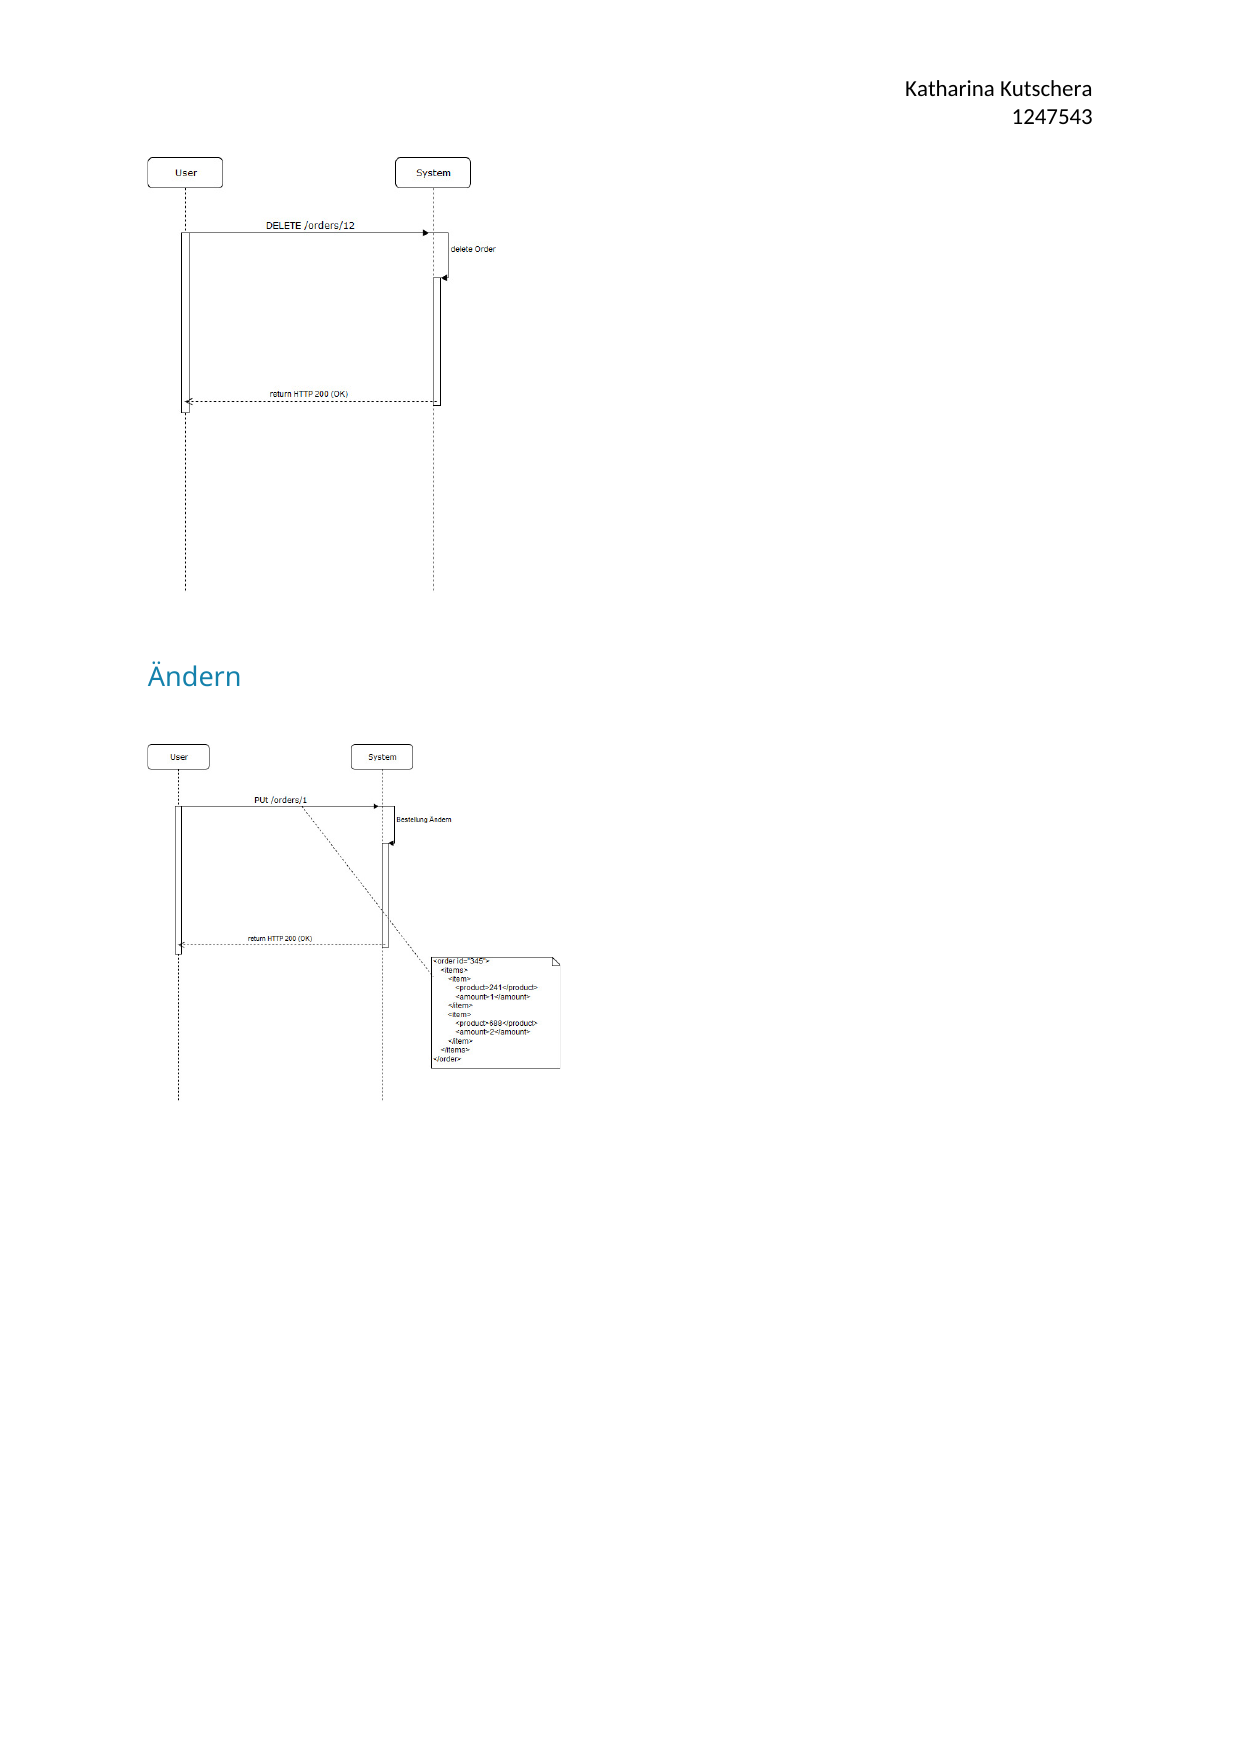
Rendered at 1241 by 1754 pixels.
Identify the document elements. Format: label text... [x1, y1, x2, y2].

picture [147, 744, 561, 1102]
picture [147, 157, 497, 593]
subtitle Ändern [148, 658, 1093, 695]
